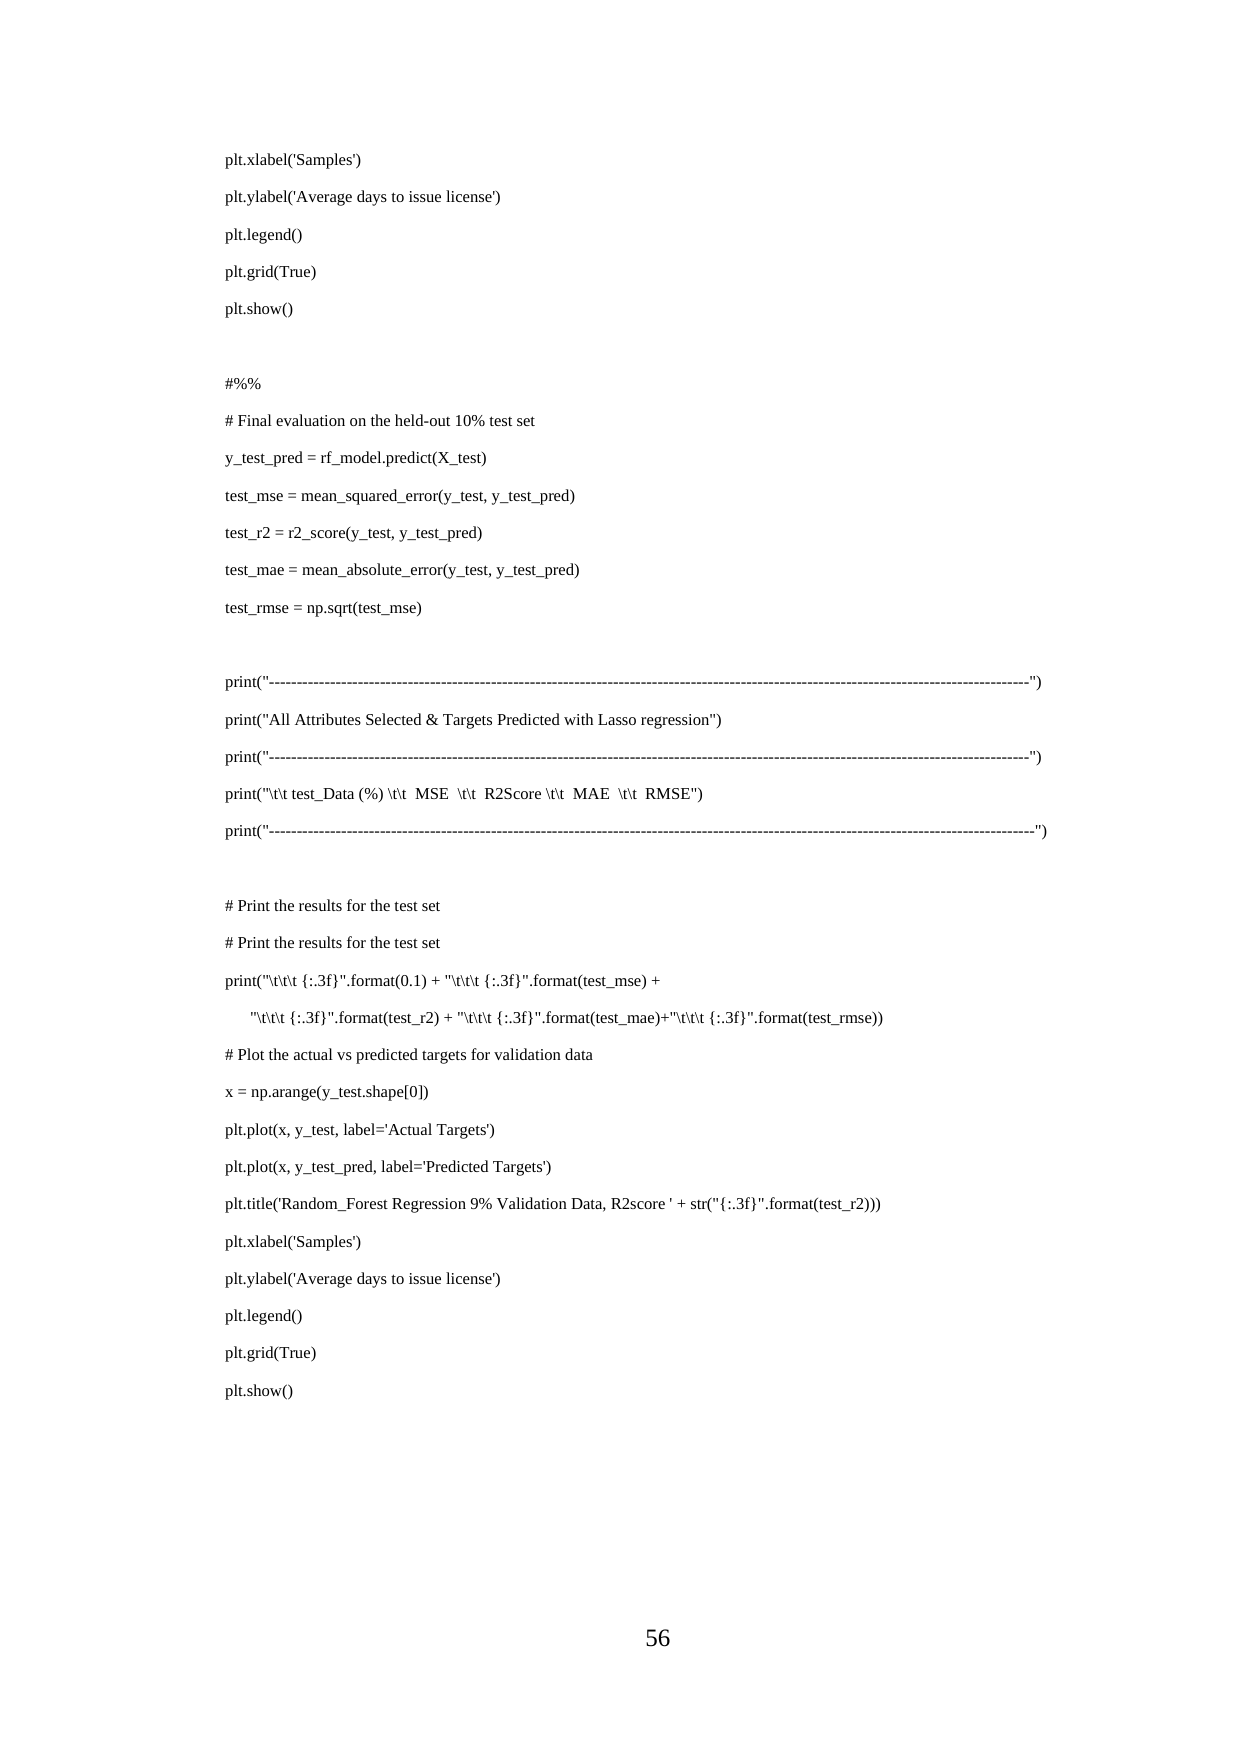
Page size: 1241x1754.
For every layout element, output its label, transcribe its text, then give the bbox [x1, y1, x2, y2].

text y_test_pred = rf_model.predict(X_test) [225, 448, 1090, 467]
text print("All Attributes Selected & Targets Predicted with Lasso regression") [225, 709, 1090, 728]
text # Plot the actual vs predicted targets for validation data [225, 1045, 1090, 1064]
text plt.legend() [225, 1306, 1090, 1325]
text plt.xlabel('Samples') [225, 150, 1090, 169]
text plt.ylabel('Average days to issue license') [225, 1269, 1090, 1288]
text plt.grid(True) [225, 262, 1090, 281]
text test_mse = mean_squared_error(y_test, y_test_pred) [225, 486, 1090, 505]
text plt.plot(x, y_test, label='Actual Targets') [225, 1119, 1090, 1139]
text plt.ylabel('Average days to issue license') [225, 187, 1090, 206]
text print("-----------------------------------------------------------------------------------------------------------------------------------------") [225, 672, 1090, 691]
text # Final evaluation on the held-out 10% test set [225, 411, 1090, 430]
text print("-----------------------------------------------------------------------------------------------------------------------------------------") [225, 747, 1090, 766]
text print("\t\t test_Data (%) \t\t MSE \t\t R2Score \t\t MAE \t\t RMSE") [225, 784, 1090, 803]
text # Print the results for the test set [225, 896, 1090, 915]
text test_r2 = r2_score(y_test, y_test_pred) [225, 523, 1090, 542]
text plt.grid(True) [225, 1343, 1090, 1362]
text test_mae = mean_absolute_error(y_test, y_test_pred) [225, 560, 1090, 579]
text #%% [225, 374, 1090, 393]
text plt.show() [225, 299, 1090, 318]
text print("------------------------------------------------------------------------------------------------------------------------------------------") [225, 821, 1090, 840]
text plt.legend() [225, 224, 1090, 244]
text plt.xlabel('Samples') [225, 1231, 1090, 1251]
text "\t\t\t {:.3f}".format(test_r2) + "\t\t\t {:.3f}".format(test_mae)+"\t\t\t {:.3f}".format(test_rmse)) [225, 1008, 1090, 1027]
text # Print the results for the test set [225, 933, 1090, 952]
text plt.show() [225, 1381, 1090, 1400]
text x = np.arange(y_test.shape[0]) [225, 1082, 1090, 1101]
text print("\t\t\t {:.3f}".format(0.1) + "\t\t\t {:.3f}".format(test_mse) + [225, 970, 1090, 989]
text plt.title('Random_Forest Regression 9% Validation Data, R2score ' + str("{:.3f}".format(test_r2))) [225, 1194, 1090, 1213]
text plt.plot(x, y_test_pred, label='Predicted Targets') [225, 1157, 1090, 1176]
text test_rmse = np.sqrt(test_mse) [225, 597, 1090, 617]
